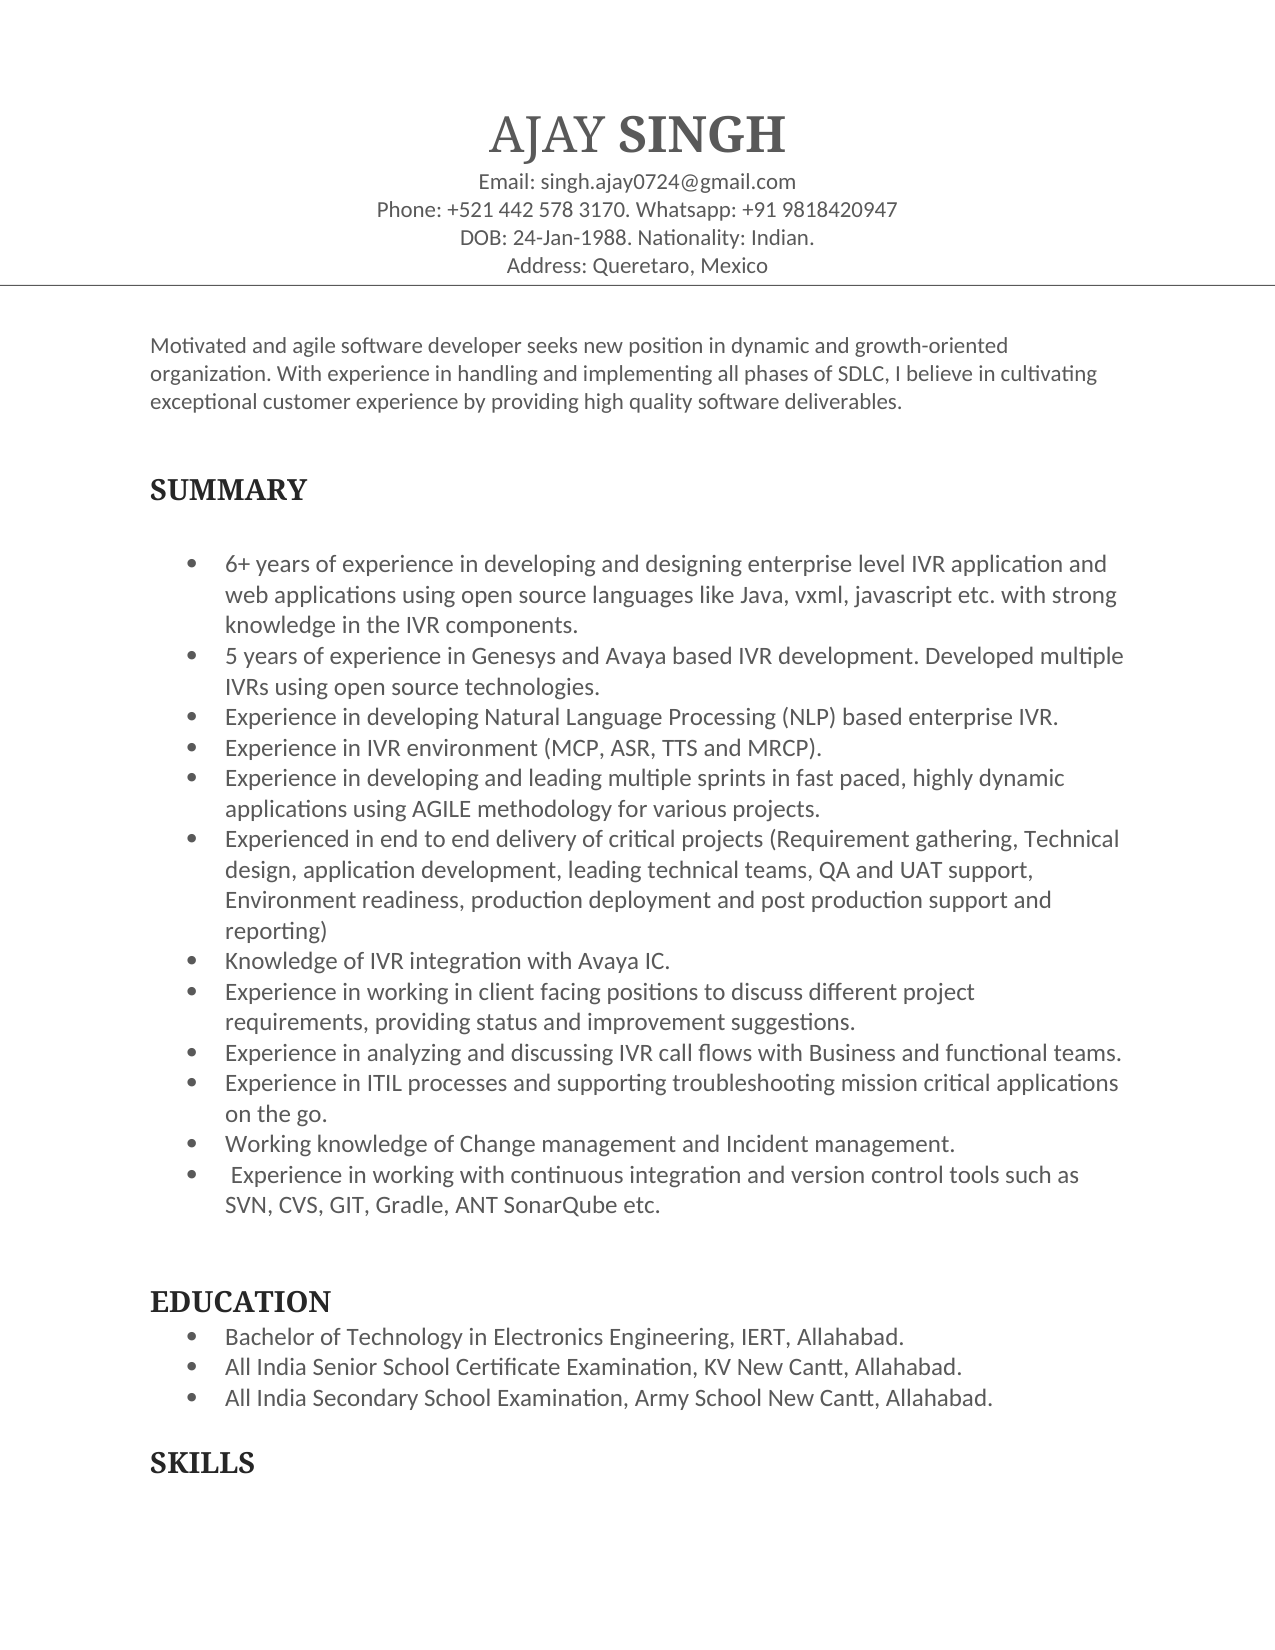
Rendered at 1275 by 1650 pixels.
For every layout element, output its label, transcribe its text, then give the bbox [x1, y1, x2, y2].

subtitle Experience in analyzing and discussing IVR call flows with Business and functional teams. [187, 1037, 1125, 1067]
subtitle Experience in developing Natural Language Processing (NLP) based enterprise IVR. [187, 701, 1125, 732]
subtitle Bachelor of Technology in Electronics Engineering, IERT, Allahabad. [187, 1321, 1125, 1351]
subtitle Summary [150, 469, 1125, 509]
subtitle Experience in IVR environment (MCP, ASR, TTS and MRCP). [187, 732, 1125, 762]
table_header Ajay Singh Email: singh.ajay0724@gmail.com Phone: +521 442 578 3170. Whatsapp: +91 9818420947 DOB: 24-Jan-1988. Nationality: Indian. Address: Queretaro, Mexico [150, 99, 1125, 286]
subtitle Experience in developing and leading multiple sprints in fast paced, highly dynamic applications using AGILE methodology for various projects. [187, 762, 1125, 823]
subtitle Working knowledge of Change management and Incident management. [187, 1128, 1125, 1159]
subtitle Experience in ITIL processes and supporting troubleshooting mission critical applications on the go. [187, 1067, 1125, 1128]
table_cell Motivated and agile software developer seeks new position in dynamic and growth-oriented organization. With experience in handling and implementing all phases of SDLC, I believe in cultivating exceptional customer experience by providing high quality software deliverables. [150, 286, 1125, 427]
subtitle Experience in working with continuous integration and version control tools such as SVN, CVS, GIT, Gradle, ANT SonarQube etc. [187, 1159, 1125, 1220]
subtitle Knowledge of IVR integration with Avaya IC. [187, 945, 1125, 976]
subtitle Experienced in end to end delivery of critical projects (Requirement gathering, Technical design, application development, leading technical teams, QA and UAT support, Environment readiness, production deployment and post production support and reporting) [187, 823, 1125, 945]
subtitle 5 years of experience in Genesys and Avaya based IVR development. Developed multiple IVRs using open source technologies. [187, 640, 1125, 701]
subtitle Experience in working in client facing positions to discuss different project requirements, providing status and improvement suggestions. [187, 976, 1125, 1037]
subtitle 6+ years of experience in developing and designing enterprise level IVR application and web applications using open source languages like Java, vxml, javascript etc. with strong knowledge in the IVR components. [187, 548, 1125, 640]
subtitle All India Secondary School Examination, Army School New Cantt, Allahabad. [187, 1382, 1125, 1412]
subtitle All India Senior School Certificate Examination, KV New Cantt, Allahabad. [187, 1351, 1125, 1382]
